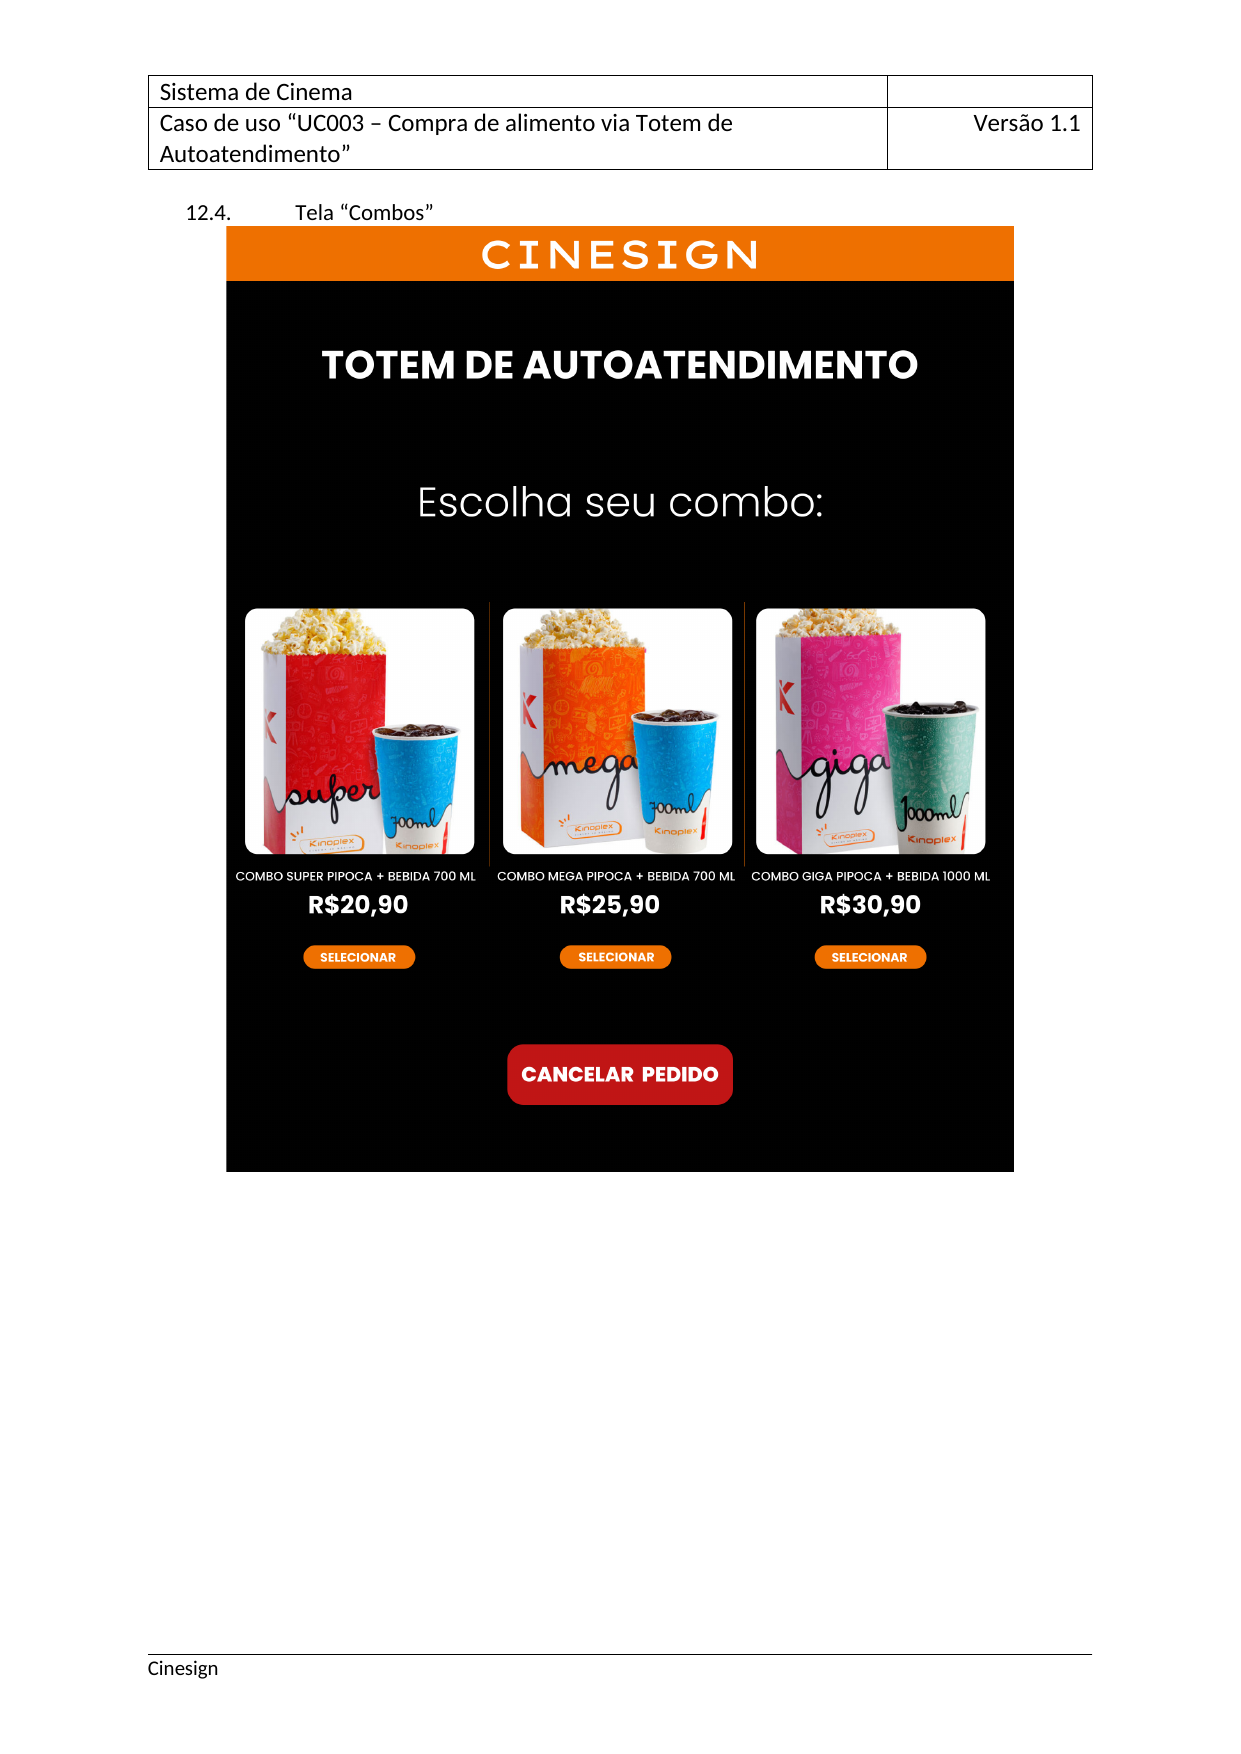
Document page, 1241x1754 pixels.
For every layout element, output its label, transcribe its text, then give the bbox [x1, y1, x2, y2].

text Tela “Combos” [185, 198, 1092, 226]
